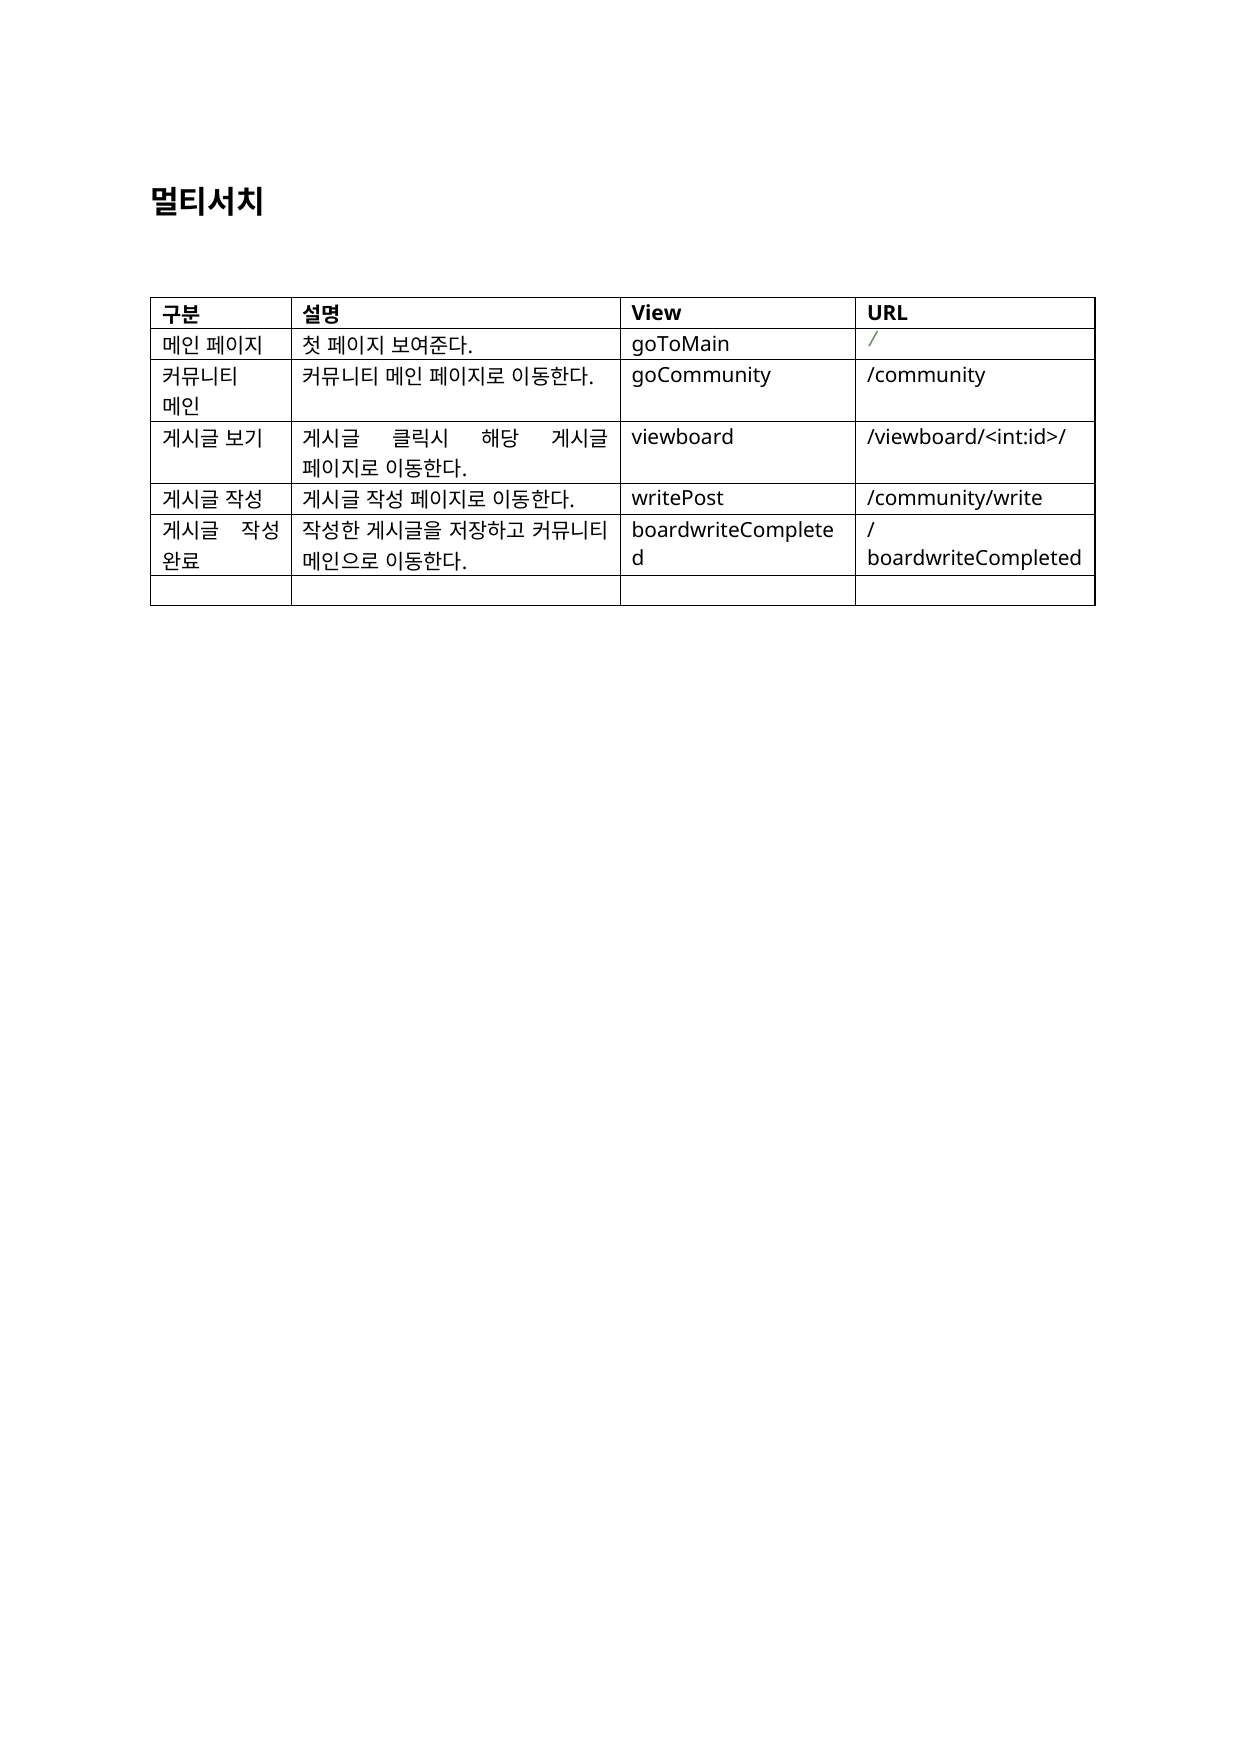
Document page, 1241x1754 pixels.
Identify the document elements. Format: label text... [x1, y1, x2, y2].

table_cell [292, 576, 620, 605]
table_cell / [856, 329, 1094, 359]
table_cell /boardwriteCompleted [856, 515, 1094, 575]
table_cell /viewboard/<int:id>/ [856, 422, 1094, 482]
table_header View [621, 298, 855, 328]
table_header 구분 [151, 298, 291, 328]
table_cell 커뮤니티 메인 페이지로 이동한다. [292, 360, 620, 421]
table_cell writePost [621, 484, 855, 514]
table_cell viewboard [621, 422, 855, 482]
table_cell 게시글 작성 [151, 484, 291, 514]
table_cell [151, 576, 291, 605]
table_cell /community/write [856, 484, 1094, 514]
table_cell /community [856, 360, 1094, 421]
table_cell 메인 페이지 [151, 329, 291, 359]
table_cell 작성한 게시글을 저장하고 커뮤니티 메인으로 이동한다. [292, 515, 620, 575]
table_cell 게시글 작성 완료 [151, 515, 291, 575]
table_cell [856, 576, 1094, 605]
table_cell 커뮤니티 메인 [151, 360, 291, 421]
table_header 설명 [292, 298, 620, 328]
table_cell goCommunity [621, 360, 855, 421]
table_cell 게시글 작성 페이지로 이동한다. [292, 484, 620, 514]
table_cell 게시글 클릭시 해당 게시글 페이지로 이동한다. [292, 422, 620, 482]
table_cell 첫 페이지 보여준다. [292, 329, 620, 359]
text 멀티서치 [150, 177, 1090, 222]
table_cell goToMain [621, 329, 855, 359]
table_cell boardwriteCompleted [621, 515, 855, 575]
table_cell [621, 576, 855, 605]
table_header URL [856, 298, 1094, 328]
table_cell 게시글 보기 [151, 422, 291, 482]
